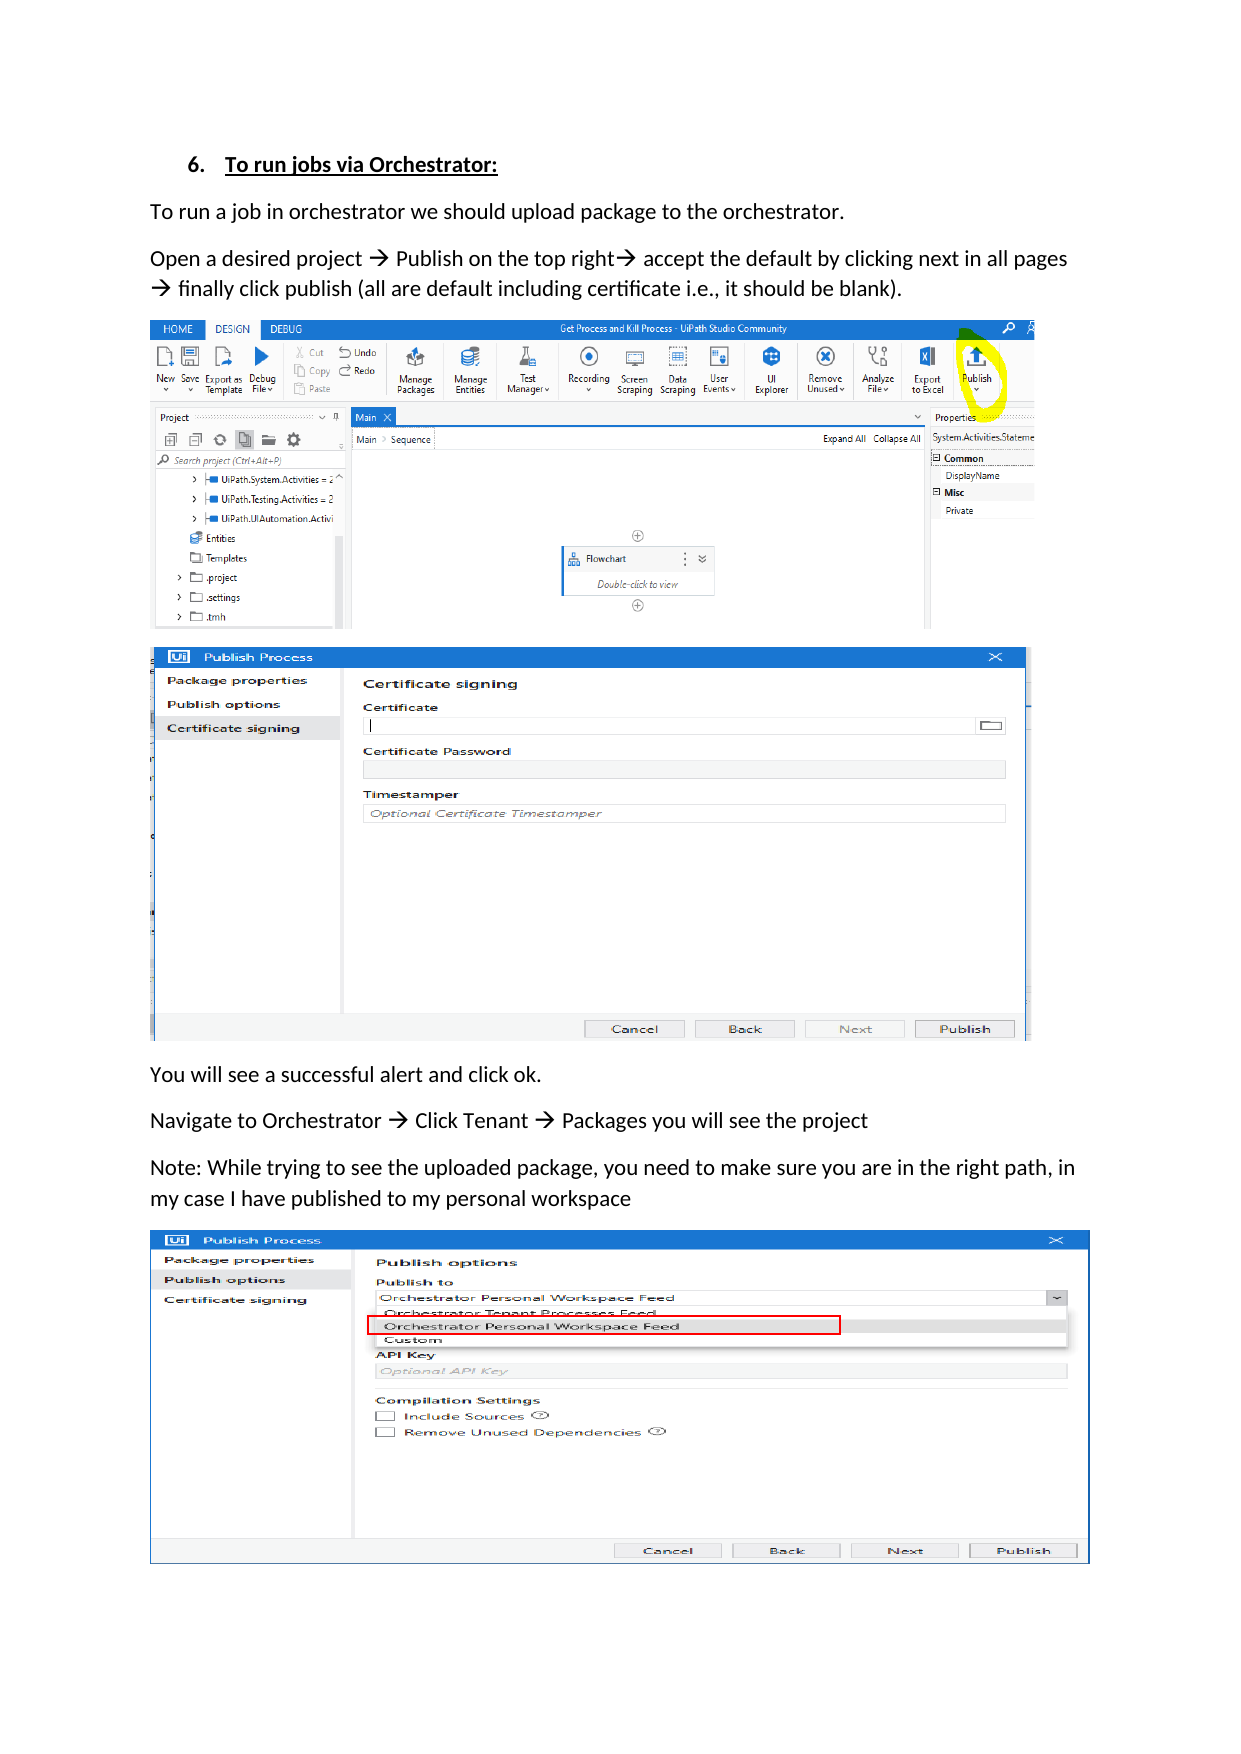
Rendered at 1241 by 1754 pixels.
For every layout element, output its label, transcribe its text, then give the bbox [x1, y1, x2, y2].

picture [150, 647, 1032, 1041]
text To run a job in orchestrator we should upload package to the orchestrator. [150, 197, 1090, 225]
text You will see a successful alert and click ok. [150, 1060, 1090, 1088]
list To run jobs via Orchestrator: [187, 150, 1090, 178]
text Note: While trying to see the uploaded package, you need to make sure you are in the right path, in my case I have published to my personal workspace [150, 1153, 1090, 1212]
text Navigate to Orchestrator Click Tenant Packages you will see the project [150, 1107, 1090, 1135]
text Open a desired project Publish on the top right accept the default by clicking next in all pages finally click publish (all are default including certificate i.e., it should be blank). [150, 244, 1090, 302]
picture [150, 1230, 1090, 1564]
picture [150, 320, 1035, 629]
